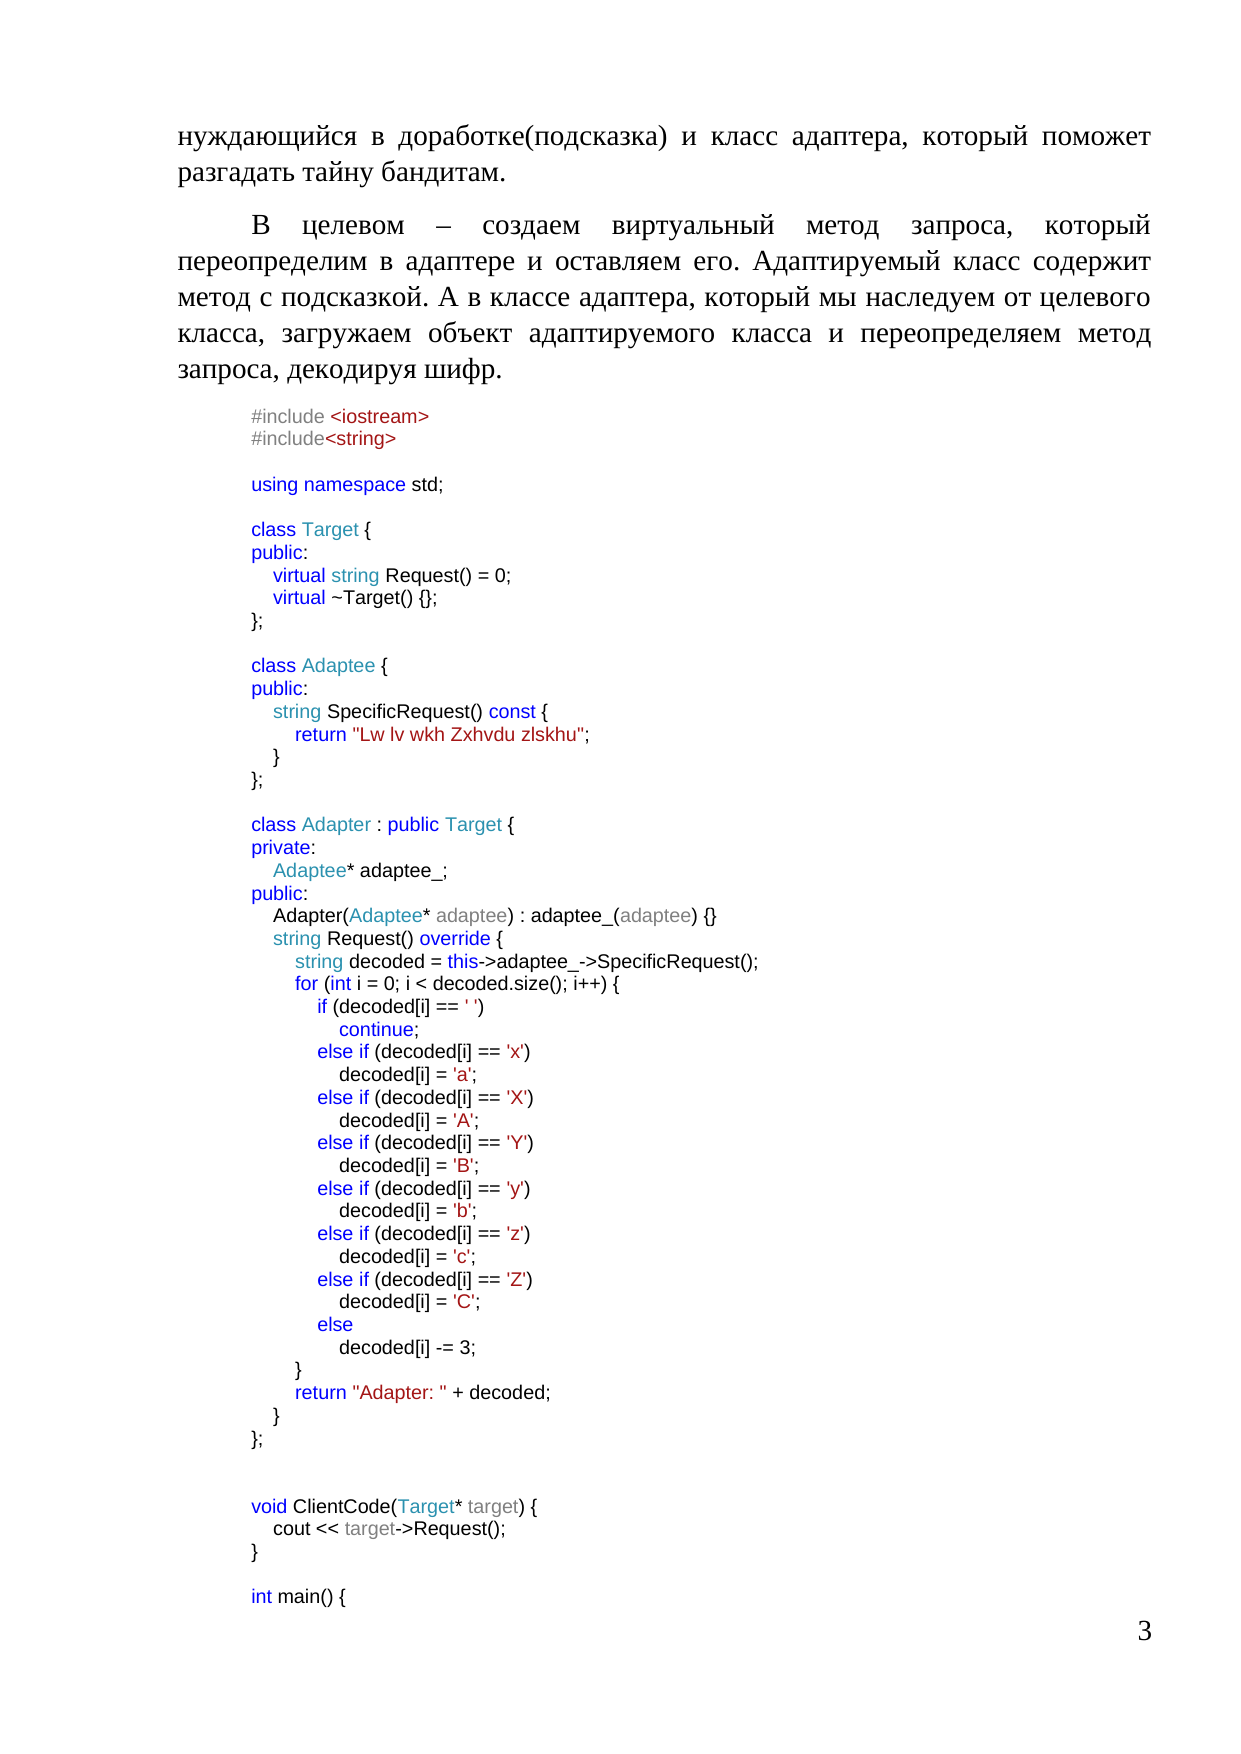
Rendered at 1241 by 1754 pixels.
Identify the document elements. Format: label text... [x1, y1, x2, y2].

text public: [251, 541, 1152, 563]
text decoded[i] = 'a'; [251, 1063, 1152, 1086]
text } [251, 1404, 1152, 1426]
text decoded[i] = 'c'; [251, 1245, 1152, 1267]
text public: [251, 881, 1152, 904]
text int main() { [251, 1585, 1152, 1608]
text decoded[i] -= 3; [251, 1336, 1152, 1358]
text for (int i = 0; i < decoded.size(); i++) { [251, 972, 1152, 995]
text } [251, 745, 1152, 768]
text #include<string> [251, 427, 1152, 450]
text continue; [251, 1018, 1152, 1040]
text decoded[i] = 'A'; [251, 1108, 1152, 1131]
text else if (decoded[i] == 'z') [251, 1222, 1152, 1245]
text return "Adapter: " + decoded; [251, 1381, 1152, 1404]
text }; [251, 609, 1152, 632]
text string Request() override { [251, 927, 1152, 949]
text Adaptee* adaptee_; [251, 859, 1152, 881]
text decoded[i] = 'B'; [251, 1154, 1152, 1177]
text #include <iostream> [177, 404, 1152, 427]
text else if (decoded[i] == 'y') [251, 1177, 1152, 1199]
text else if (decoded[i] == 'Y') [251, 1131, 1152, 1154]
text }; [251, 768, 1152, 791]
text } [251, 1540, 1152, 1563]
text }; [251, 1426, 1152, 1449]
text else if (decoded[i] == 'x') [251, 1040, 1152, 1063]
text В целевом – создаем виртуальный метод запроса, который переопределим в адаптере и оставляем его. Адаптируемый класс содержит метод с подсказкой. А в классе адаптера, который мы наследуем от целевого класса, загружаем объект адаптируемого класса и переопределяем метод запроса, декодируя шифр. [177, 207, 1152, 385]
text class Adapter : public Target { [251, 813, 1152, 836]
text else [251, 1313, 1152, 1336]
text else if (decoded[i] == 'Z') [251, 1267, 1152, 1290]
text decoded[i] = 'C'; [251, 1290, 1152, 1313]
text decoded[i] = 'b'; [251, 1199, 1152, 1222]
text using namespace std; [251, 473, 1152, 495]
text } [251, 1358, 1152, 1381]
text public: [251, 677, 1152, 700]
text return "Lw lv wkh Zxhvdu zlskhu"; [251, 722, 1152, 745]
text string decoded = this->adaptee_->SpecificRequest(); [251, 949, 1152, 972]
text private: [251, 836, 1152, 859]
text class Target { [251, 518, 1152, 541]
text class Adaptee { [251, 654, 1152, 677]
text virtual string Request() = 0; [251, 563, 1152, 586]
text virtual ~Target() {}; [251, 586, 1152, 609]
text if (decoded[i] == ' ') [251, 995, 1152, 1018]
text Adapter(Adaptee* adaptee) : adaptee_(adaptee) {} [251, 904, 1152, 927]
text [177, 118, 1152, 188]
text else if (decoded[i] == 'X') [251, 1086, 1152, 1108]
text void ClientCode(Target* target) { [251, 1494, 1152, 1517]
text string SpecificRequest() const { [251, 700, 1152, 722]
text cout << target->Request(); [251, 1517, 1152, 1540]
